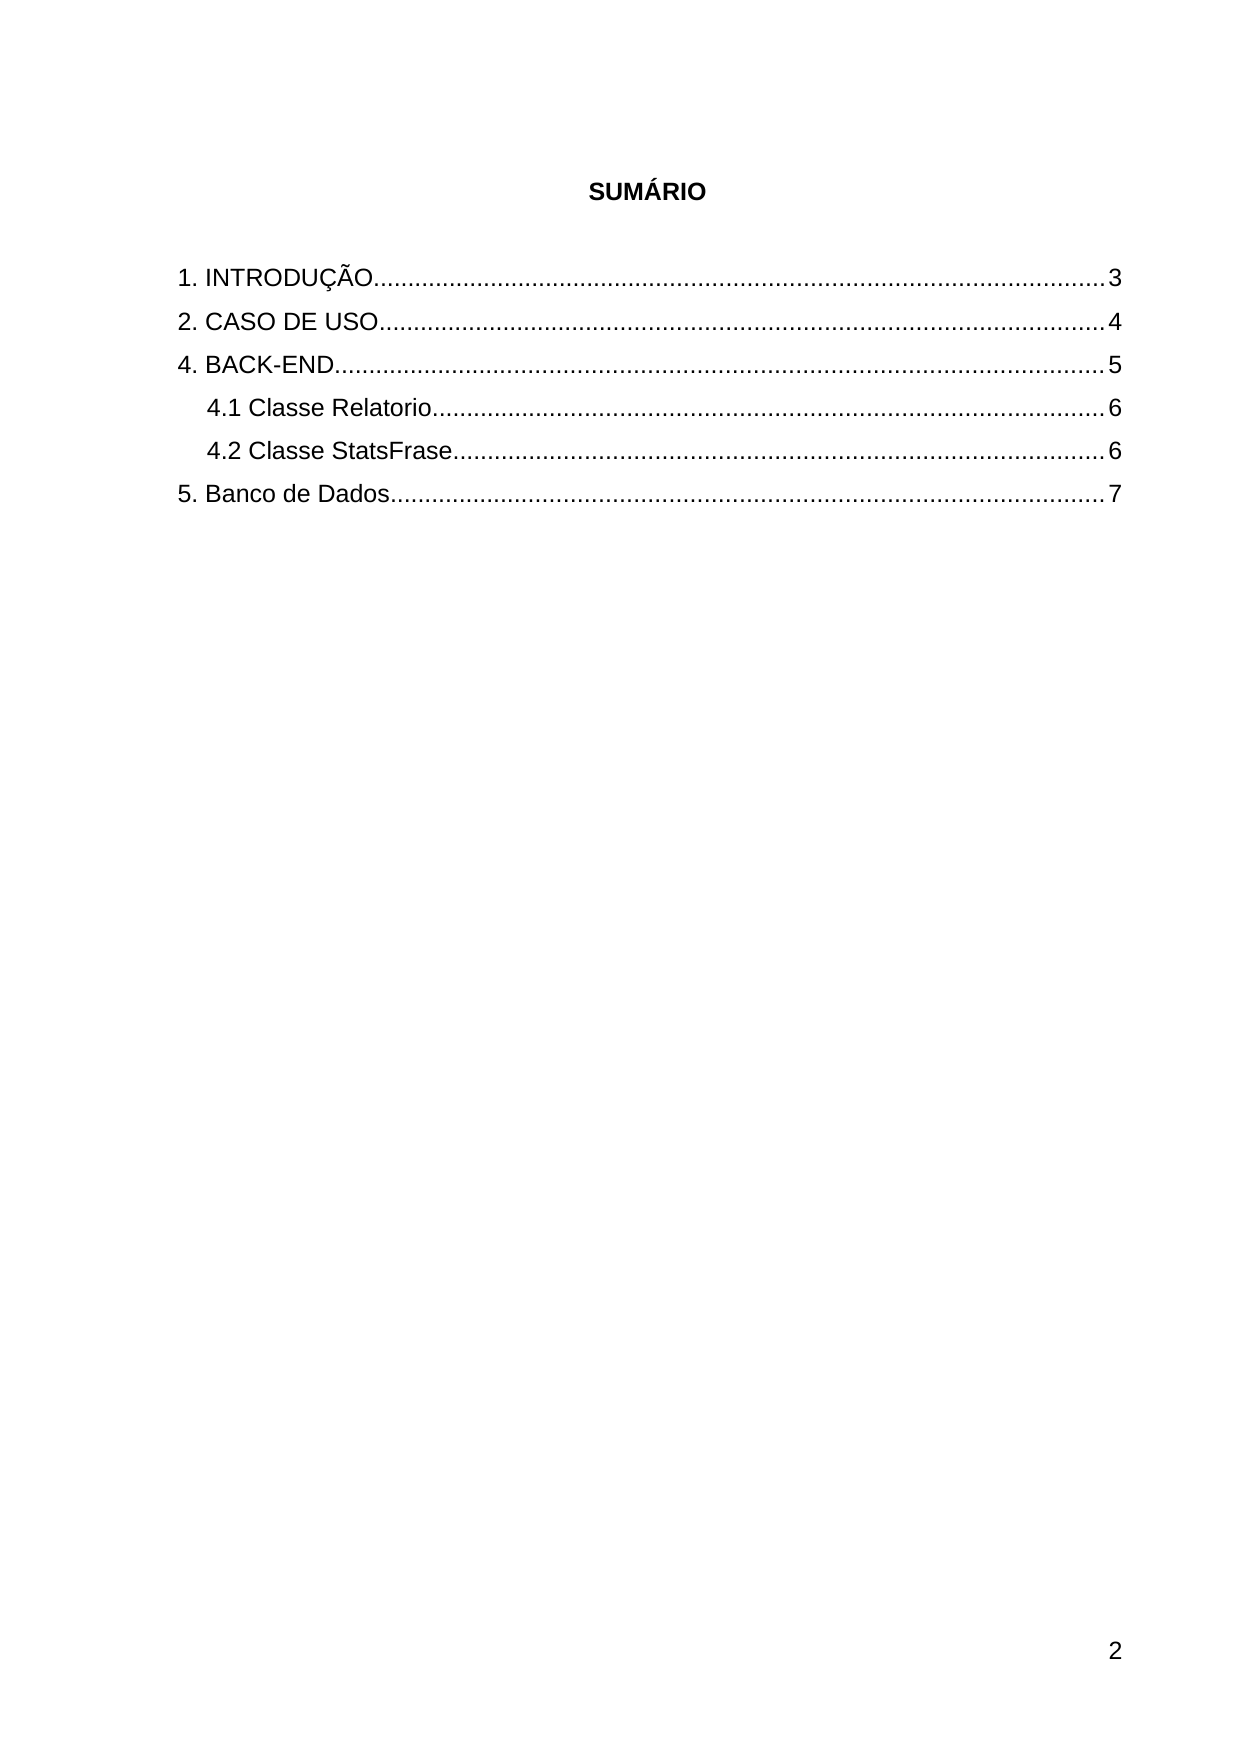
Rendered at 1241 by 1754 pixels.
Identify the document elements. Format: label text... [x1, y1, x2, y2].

title SUMÁRIO [177, 177, 1117, 206]
